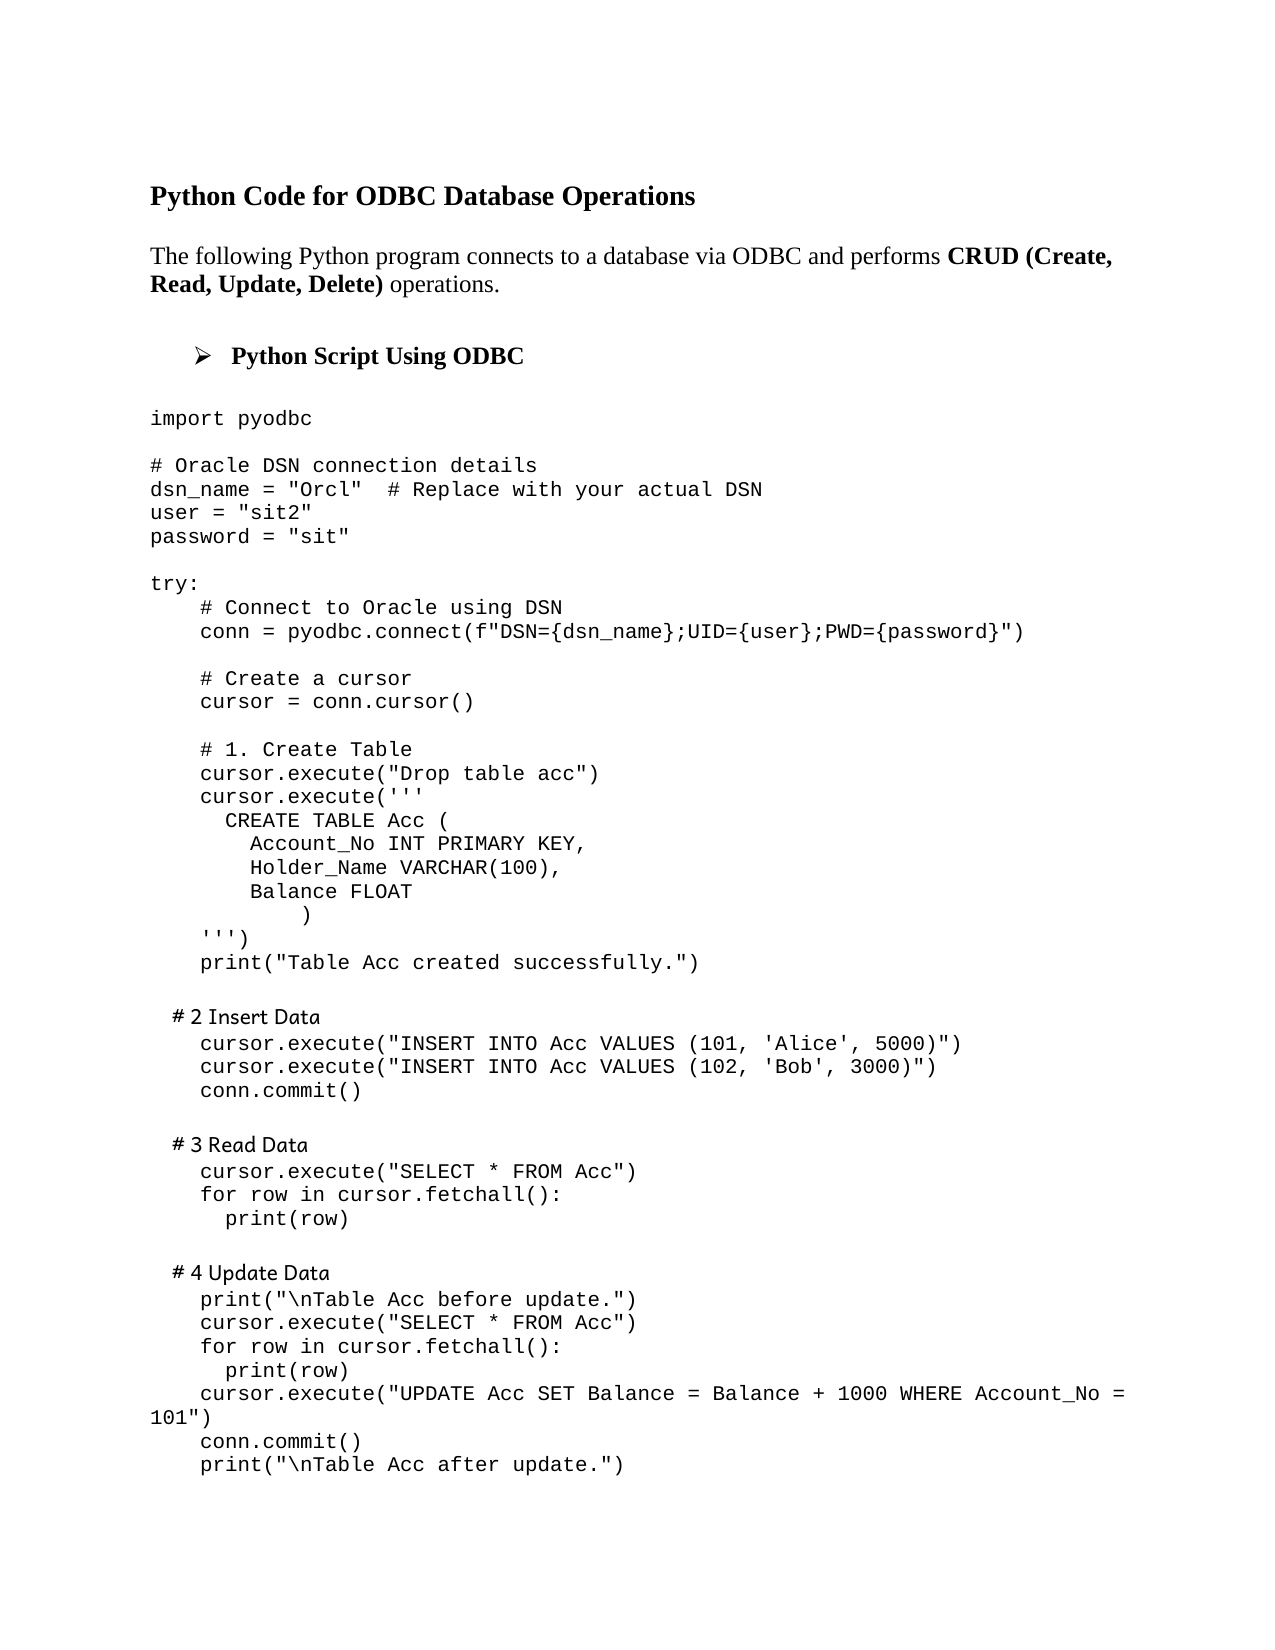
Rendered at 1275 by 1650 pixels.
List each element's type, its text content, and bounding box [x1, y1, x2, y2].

text cursor.execute("INSERT INTO Acc VALUES (101, 'Alice', 5000)") [150, 1032, 1125, 1056]
text print("\nTable Acc after update.") [150, 1454, 1125, 1478]
text Balance FLOAT [150, 881, 1125, 904]
text dsn_name = "Orcl" # Replace with your actual DSN [150, 479, 1125, 502]
text # 1. Create Table [150, 739, 1125, 762]
text ) [150, 904, 1125, 928]
text cursor.execute("UPDATE Acc SET Balance = Balance + 1000 WHERE Account_No = 101") [150, 1383, 1125, 1431]
text print("Table Acc created successfully.") [150, 952, 1125, 975]
text CREATE TABLE Acc ( [150, 810, 1125, 833]
text conn.commit() [150, 1431, 1125, 1454]
text The following Python program connects to a database via ODBC and performs CRUD (Create, Read, Update, Delete) operations. [150, 241, 1125, 298]
text cursor.execute("SELECT * FROM Acc") [150, 1161, 1125, 1184]
text cursor = conn.cursor() [150, 692, 1125, 715]
text # 3️ Read Data [150, 1127, 1125, 1161]
text cursor.execute(''' [150, 786, 1125, 810]
text # Connect to Oracle using DSN [150, 597, 1125, 621]
text Holder_Name VARCHAR(100), [150, 857, 1125, 881]
text for row in cursor.fetchall(): [150, 1184, 1125, 1208]
text conn = pyodbc.connect(f"DSN={dsn_name};UID={user};PWD={password}") [150, 621, 1125, 644]
text cursor.execute("Drop table acc") [150, 762, 1125, 786]
text Account_No INT PRIMARY KEY, [150, 833, 1125, 857]
list Python Script Using ODBC [193, 327, 1125, 379]
text import pyodbc [150, 408, 1125, 431]
text try: [150, 573, 1125, 597]
text # 2️ Insert Data [150, 999, 1125, 1032]
text password = "sit" [150, 526, 1125, 550]
text print(row) [150, 1360, 1125, 1383]
text Python Code for ODBC Database Operations [150, 179, 1125, 212]
text print(row) [150, 1208, 1125, 1232]
text # Create a cursor [150, 668, 1125, 692]
text # 4️ Update Data [150, 1255, 1125, 1289]
text ''') [150, 928, 1125, 952]
text user = "sit2" [150, 502, 1125, 526]
text cursor.execute("SELECT * FROM Acc") [150, 1312, 1125, 1336]
text cursor.execute("INSERT INTO Acc VALUES (102, 'Bob', 3000)") [150, 1056, 1125, 1080]
text conn.commit() [150, 1080, 1125, 1103]
text # Oracle DSN connection details [150, 455, 1125, 479]
text print("\nTable Acc before update.") [150, 1289, 1125, 1312]
text for row in cursor.fetchall(): [150, 1336, 1125, 1360]
